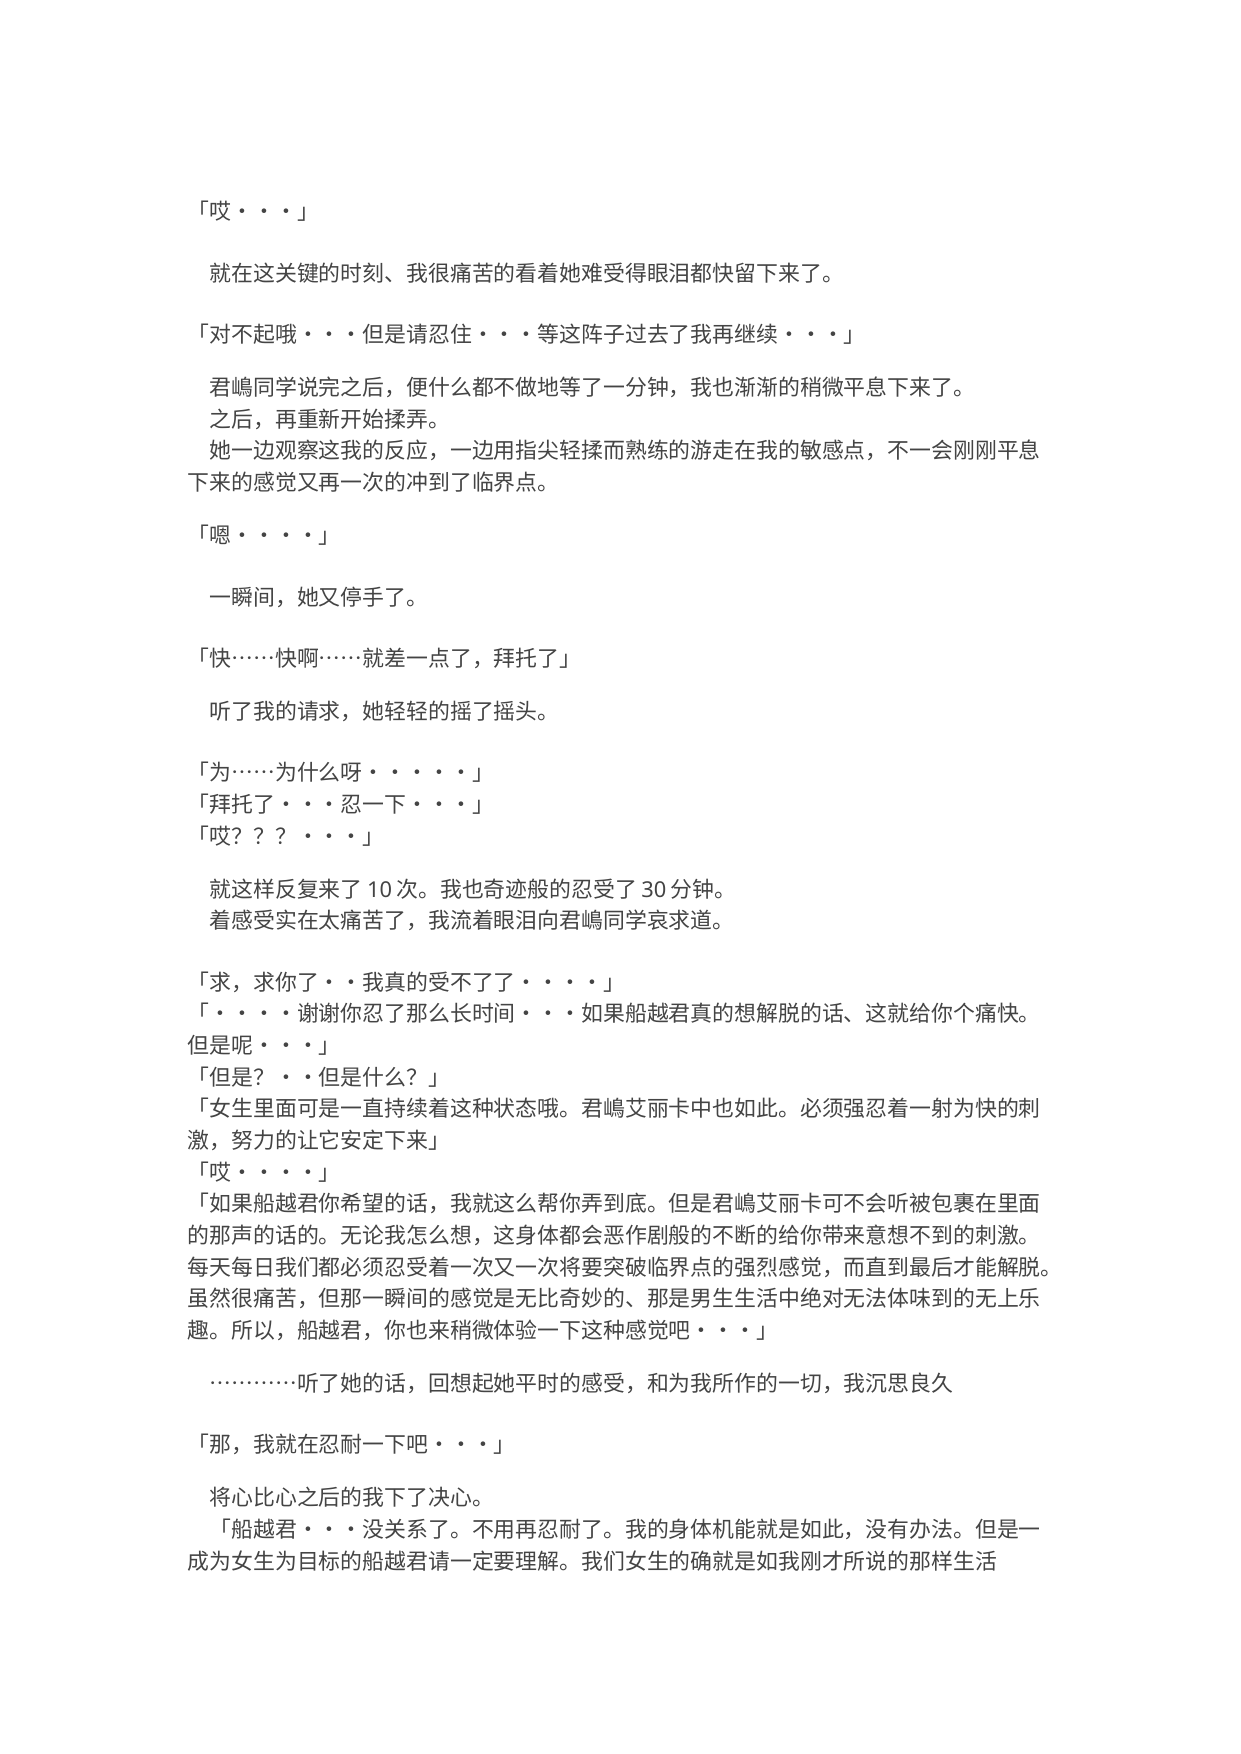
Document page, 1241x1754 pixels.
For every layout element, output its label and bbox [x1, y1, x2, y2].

text [187, 164, 1053, 1575]
